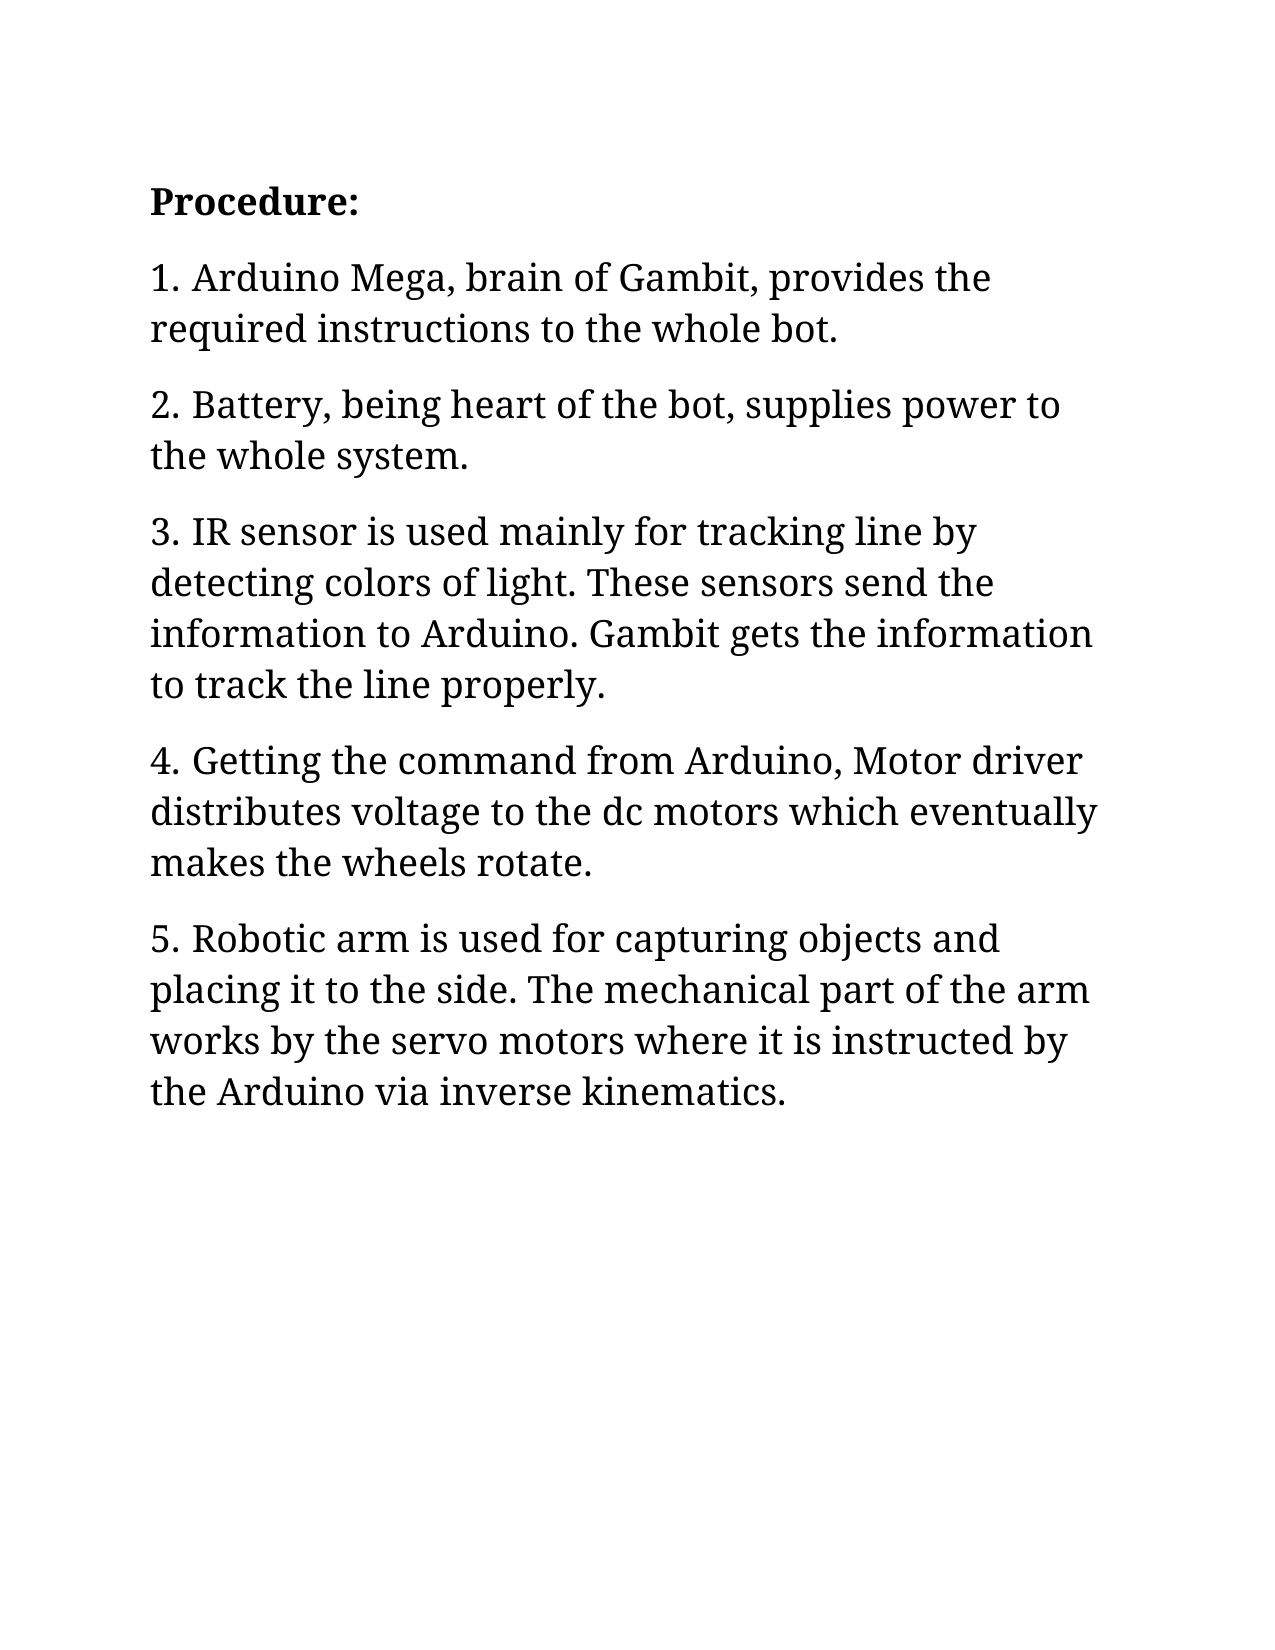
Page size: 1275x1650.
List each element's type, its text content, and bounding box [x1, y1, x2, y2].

text Procedure: [150, 175, 1125, 226]
text 4. Getting the command from Arduino, Motor driver distributes voltage to the dc motors which eventually makes the wheels rotate. [150, 734, 1125, 887]
text 2. Battery, being heart of the bot, supplies power to the whole system. [150, 378, 1125, 480]
text 5. Robotic arm is used for capturing objects and placing it to the side. The mechanical part of the arm works by the servo motors where it is instructed by the Arduino via inverse kinematics. [150, 912, 1125, 1117]
text 1. Arduino Mega, brain of Gambit, provides the required instructions to the whole bot. [150, 251, 1125, 353]
text 3. IR sensor is used mainly for tracking line by detecting colors of light. These sensors send the information to Arduino. Gambit gets the information to track the line properly. [150, 505, 1125, 709]
